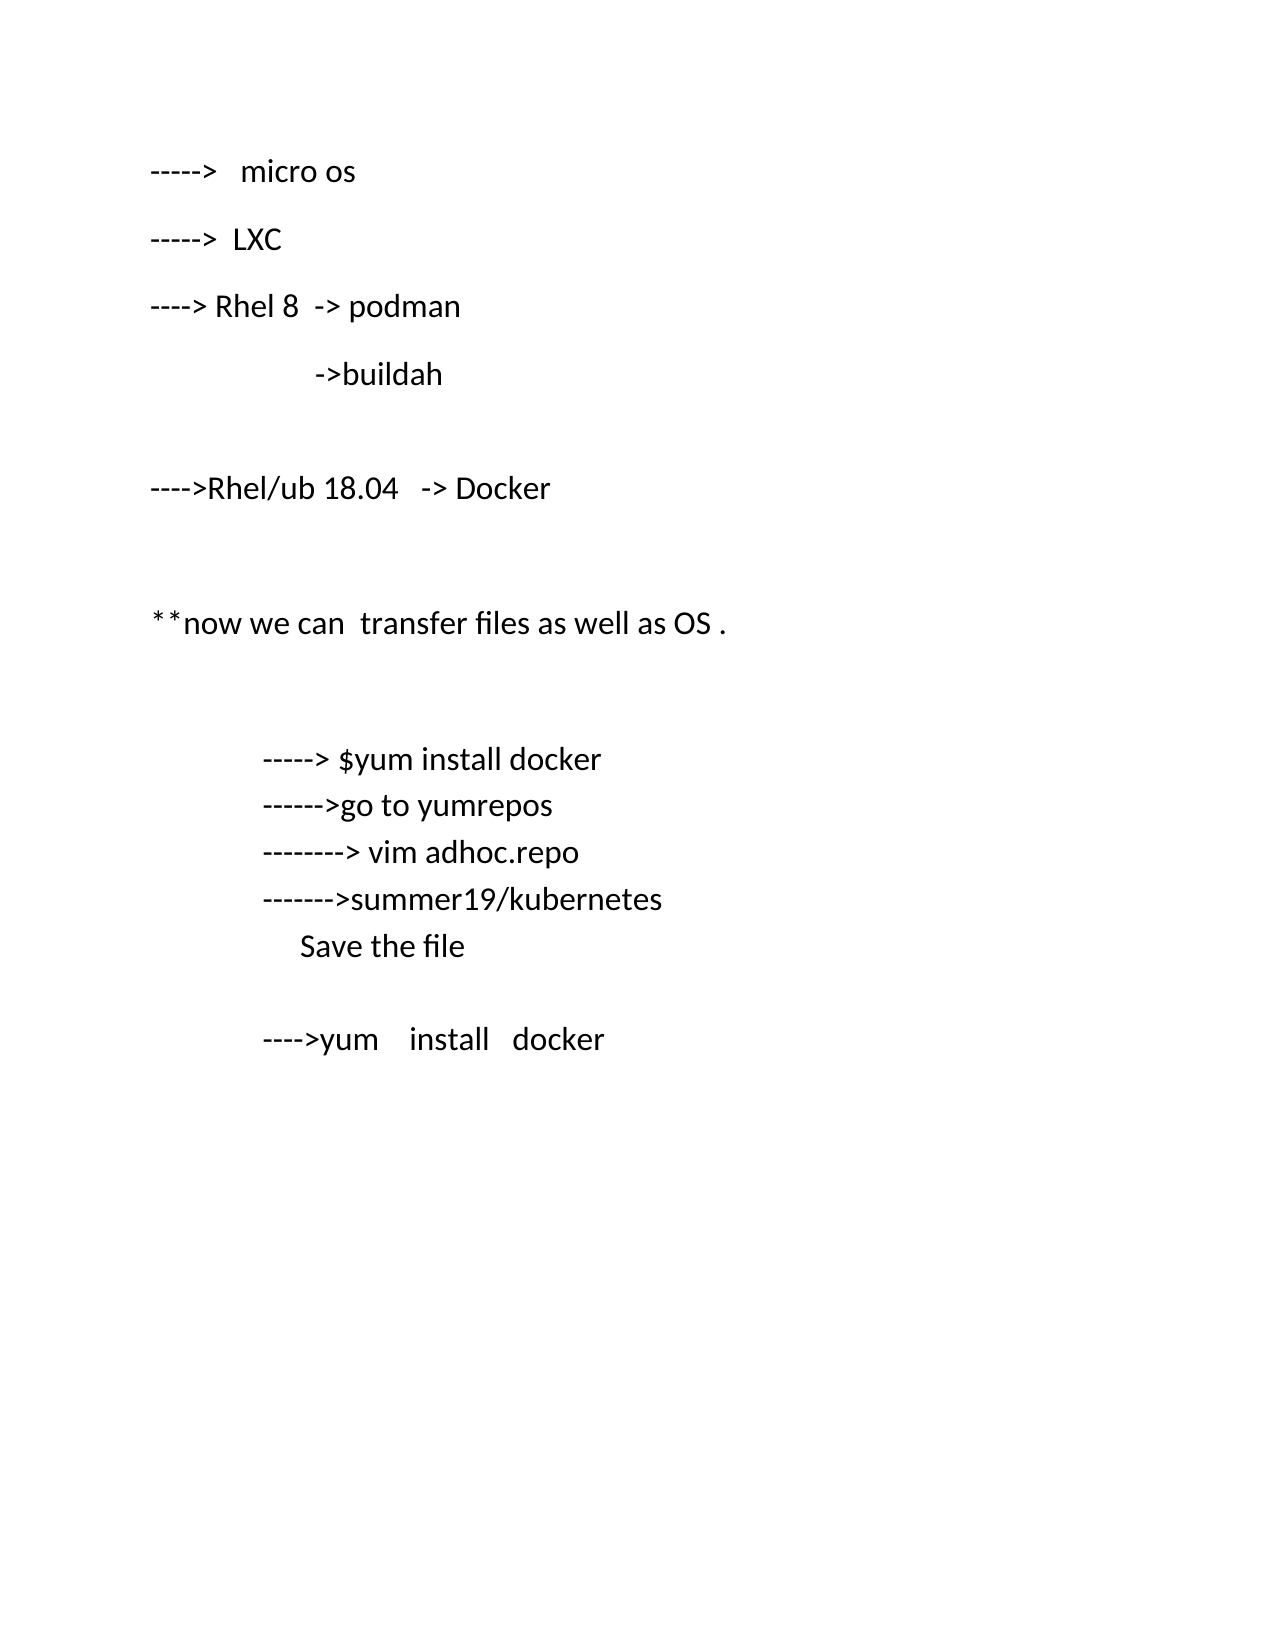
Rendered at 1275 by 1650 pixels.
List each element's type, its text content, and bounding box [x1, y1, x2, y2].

list ------>go to yumrepos [262, 784, 1125, 825]
text **now we can transfer files as well as OS . [150, 602, 1125, 643]
list Save the file [262, 925, 1125, 965]
text -----> micro os [150, 150, 1125, 191]
text -----> LXC [150, 218, 1125, 258]
list --------> vim adhoc.repo [262, 831, 1125, 872]
list ------->summer19/kubernetes [262, 878, 1125, 919]
text ----> Rhel 8 -> podman [150, 285, 1125, 326]
list ->buildah [225, 353, 1125, 393]
list ---->yum install docker [262, 1018, 1125, 1059]
list -----> $yum install docker [262, 738, 1125, 778]
text ---->Rhel/ub 18.04 -> Docker [150, 467, 1125, 508]
